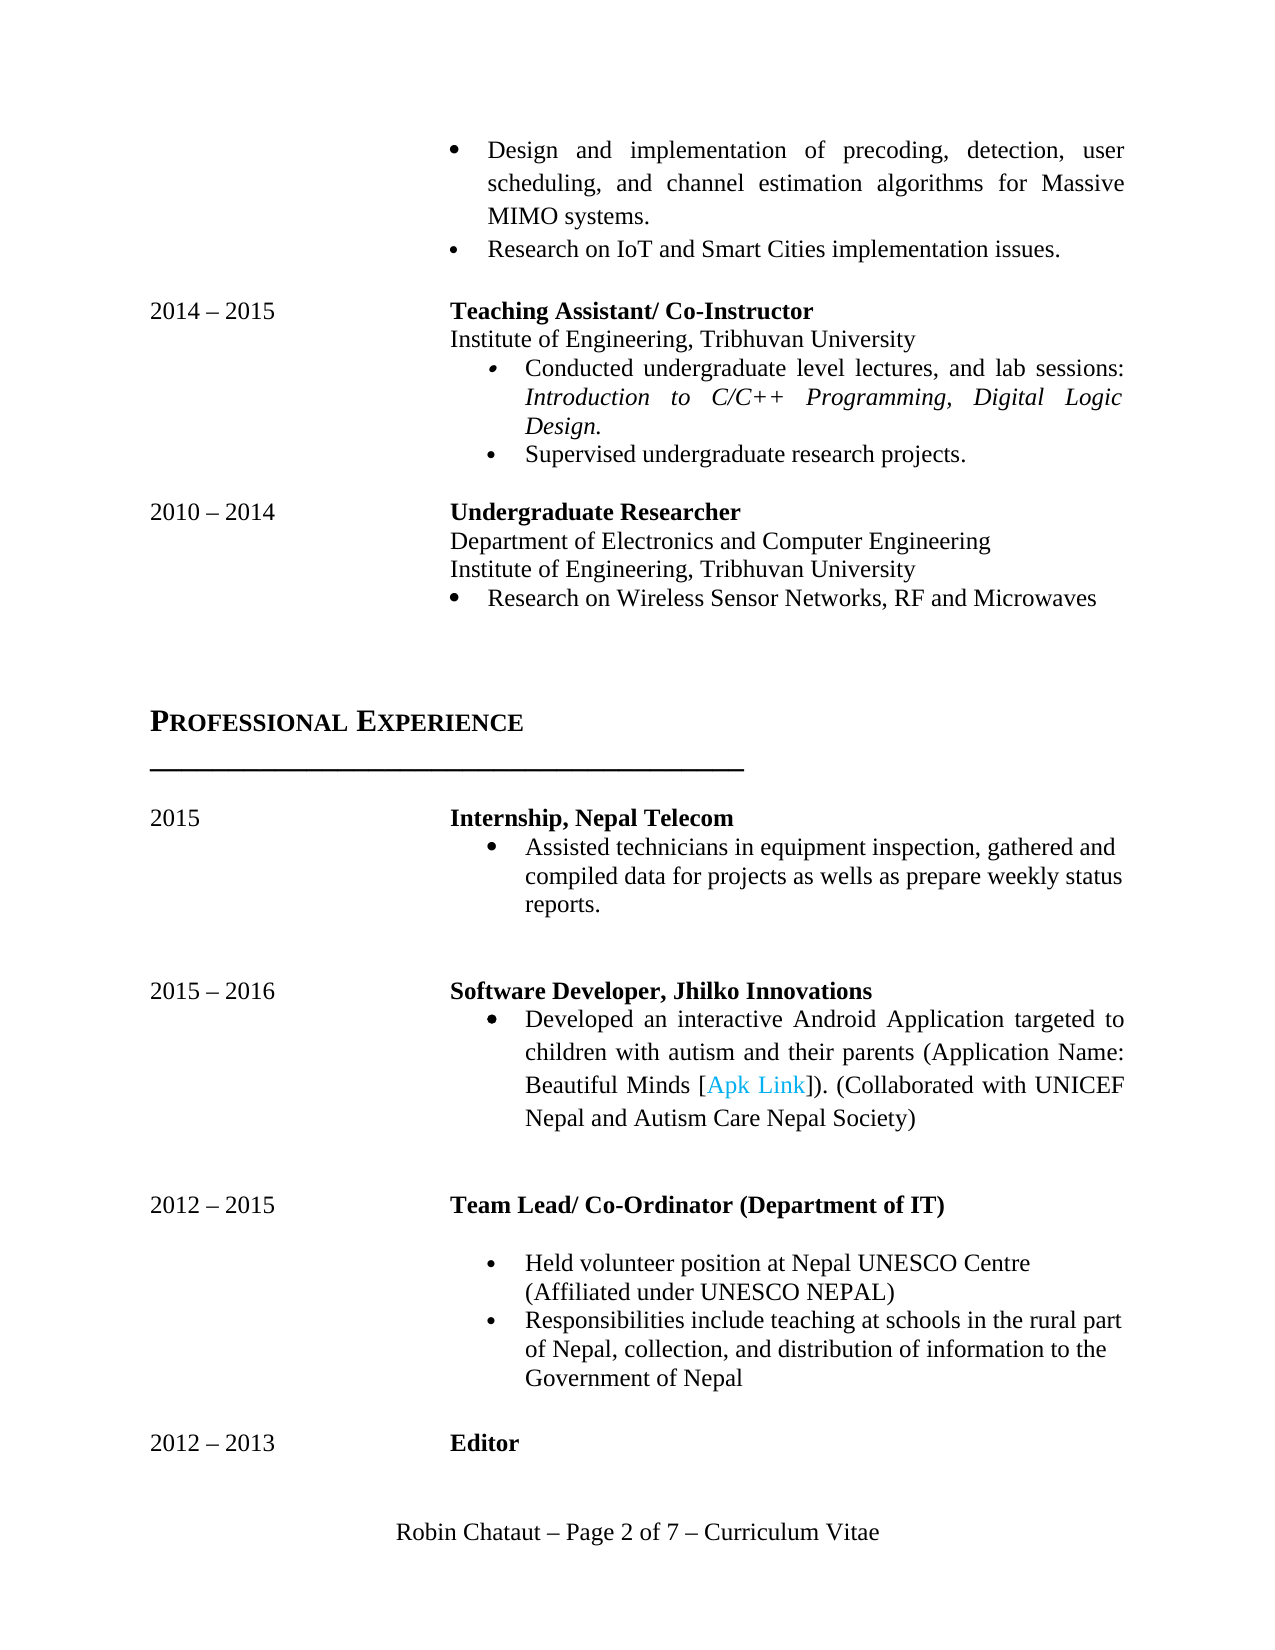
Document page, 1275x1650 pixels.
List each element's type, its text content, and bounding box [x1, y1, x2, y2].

text 2010 – 2014 Undergraduate Researcher [150, 497, 1125, 526]
text 2012 – 2013 Editor [150, 1428, 1125, 1456]
list Held volunteer position at Nepal UNESCO Centre (Affiliated under UNESCO NEPAL) [487, 1248, 1125, 1305]
list Design and implementation of precoding, detection, user scheduling, and channel estimation algorithms for Massive MIMO systems. [450, 135, 1125, 230]
text 2014 – 2015 Teaching Assistant/ Co-Instructor [150, 296, 1125, 324]
text 2012 – 2015 Team Lead/ Co-Ordinator (Department of IT) [150, 1190, 1125, 1219]
list Conducted undergraduate level lectures, and lab sessions: Introduction to C/C++ Programming, Digital Logic Design. [487, 353, 1125, 439]
list Research on Wireless Sensor Networks, RF and Microwaves [450, 583, 1125, 612]
title Professional Experience ______________________________________ [150, 703, 1125, 774]
text Institute of Engineering, Tribhuvan University [150, 324, 1125, 353]
list Responsibilities include teaching at schools in the rural part of Nepal, collection, and distribution of information to the Government of Nepal [487, 1305, 1125, 1392]
text 2015 Internship, Nepal Telecom [150, 803, 1125, 832]
text Department of Electronics and Computer Engineering [375, 526, 1125, 554]
list Research on IoT and Smart Cities implementation issues. [450, 234, 1125, 263]
list Assisted technicians in equipment inspection, gathered and compiled data for projects as wells as prepare weekly status reports. [487, 832, 1125, 918]
text Institute of Engineering, Tribhuvan University [450, 554, 1125, 583]
list Supervised undergraduate research projects. [487, 439, 1125, 468]
text 2015 – 2016 Software Developer, Jhilko Innovations [150, 976, 1125, 1004]
list Developed an interactive Android Application targeted to children with autism and their parents (Application Name: Beautiful Minds [Apk Link]). (Collaborated with UNICEF Nepal and Autism Care Nepal Society) [487, 1004, 1125, 1132]
